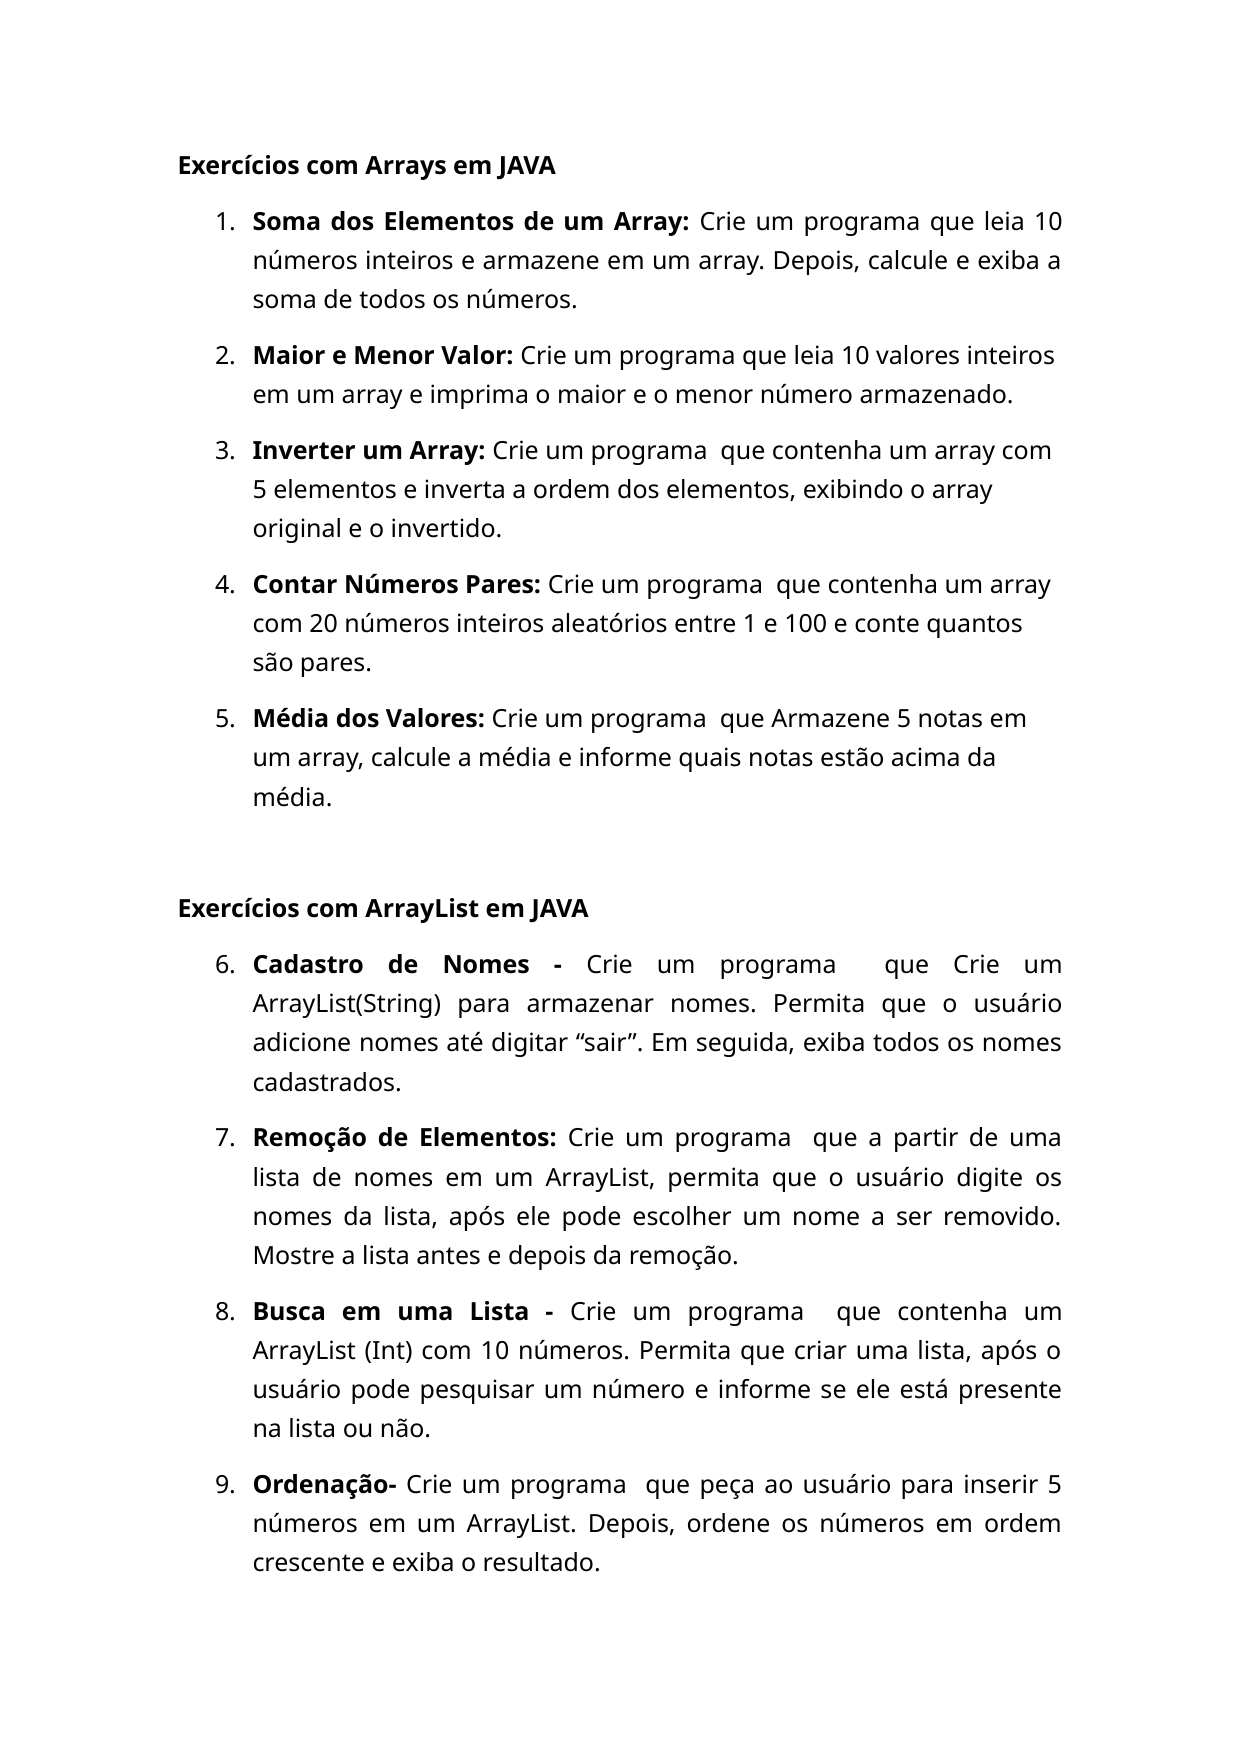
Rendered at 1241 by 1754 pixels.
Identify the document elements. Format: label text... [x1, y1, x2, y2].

list Maior e Menor Valor: Crie um programa que leia 10 valores inteiros em um array e imprima o maior e o menor número armazenado. [215, 338, 1063, 411]
list Inverter um Array: Crie um programa que contenha um array com 5 elementos e inverta a ordem dos elementos, exibindo o array original e o invertido. [215, 433, 1063, 545]
list Contar Números Pares: Crie um programa que contenha um array com 20 números inteiros aleatórios entre 1 e 100 e conte quantos são pares. [215, 567, 1063, 679]
list Ordenação- Crie um programa que peça ao usuário para inserir 5 números em um ArrayList. Depois, ordene os números em ordem crescente e exiba o resultado. [215, 1467, 1063, 1579]
list Soma dos Elementos de um Array: Crie um programa que leia 10 números inteiros e armazene em um array. Depois, calcule e exiba a soma de todos os números. [215, 203, 1063, 316]
list Remoção de Elementos: Crie um programa que a partir de uma lista de nomes em um ArrayList, permita que o usuário digite os nomes da lista, após ele pode escolher um nome a ser removido. Mostre a lista antes e depois da remoção. [215, 1120, 1063, 1272]
text Exercícios com Arrays em JAVA [177, 148, 1063, 182]
list Busca em uma Lista - Crie um programa que contenha um ArrayList (Int) com 10 números. Permita que criar uma lista, após o usuário pode pesquisar um número e informe se ele está presente na lista ou não. [215, 1293, 1063, 1445]
text Exercícios com ArrayList em JAVA [177, 891, 1063, 925]
list Média dos Valores: Crie um programa que Armazene 5 notas em um array, calcule a média e informe quais notas estão acima da média. [215, 701, 1063, 813]
list Cadastro de Nomes - Crie um programa que Crie um ArrayList(String) para armazenar nomes. Permita que o usuário adicione nomes até digitar “sair”. Em seguida, exiba todos os nomes cadastrados. [215, 947, 1063, 1098]
